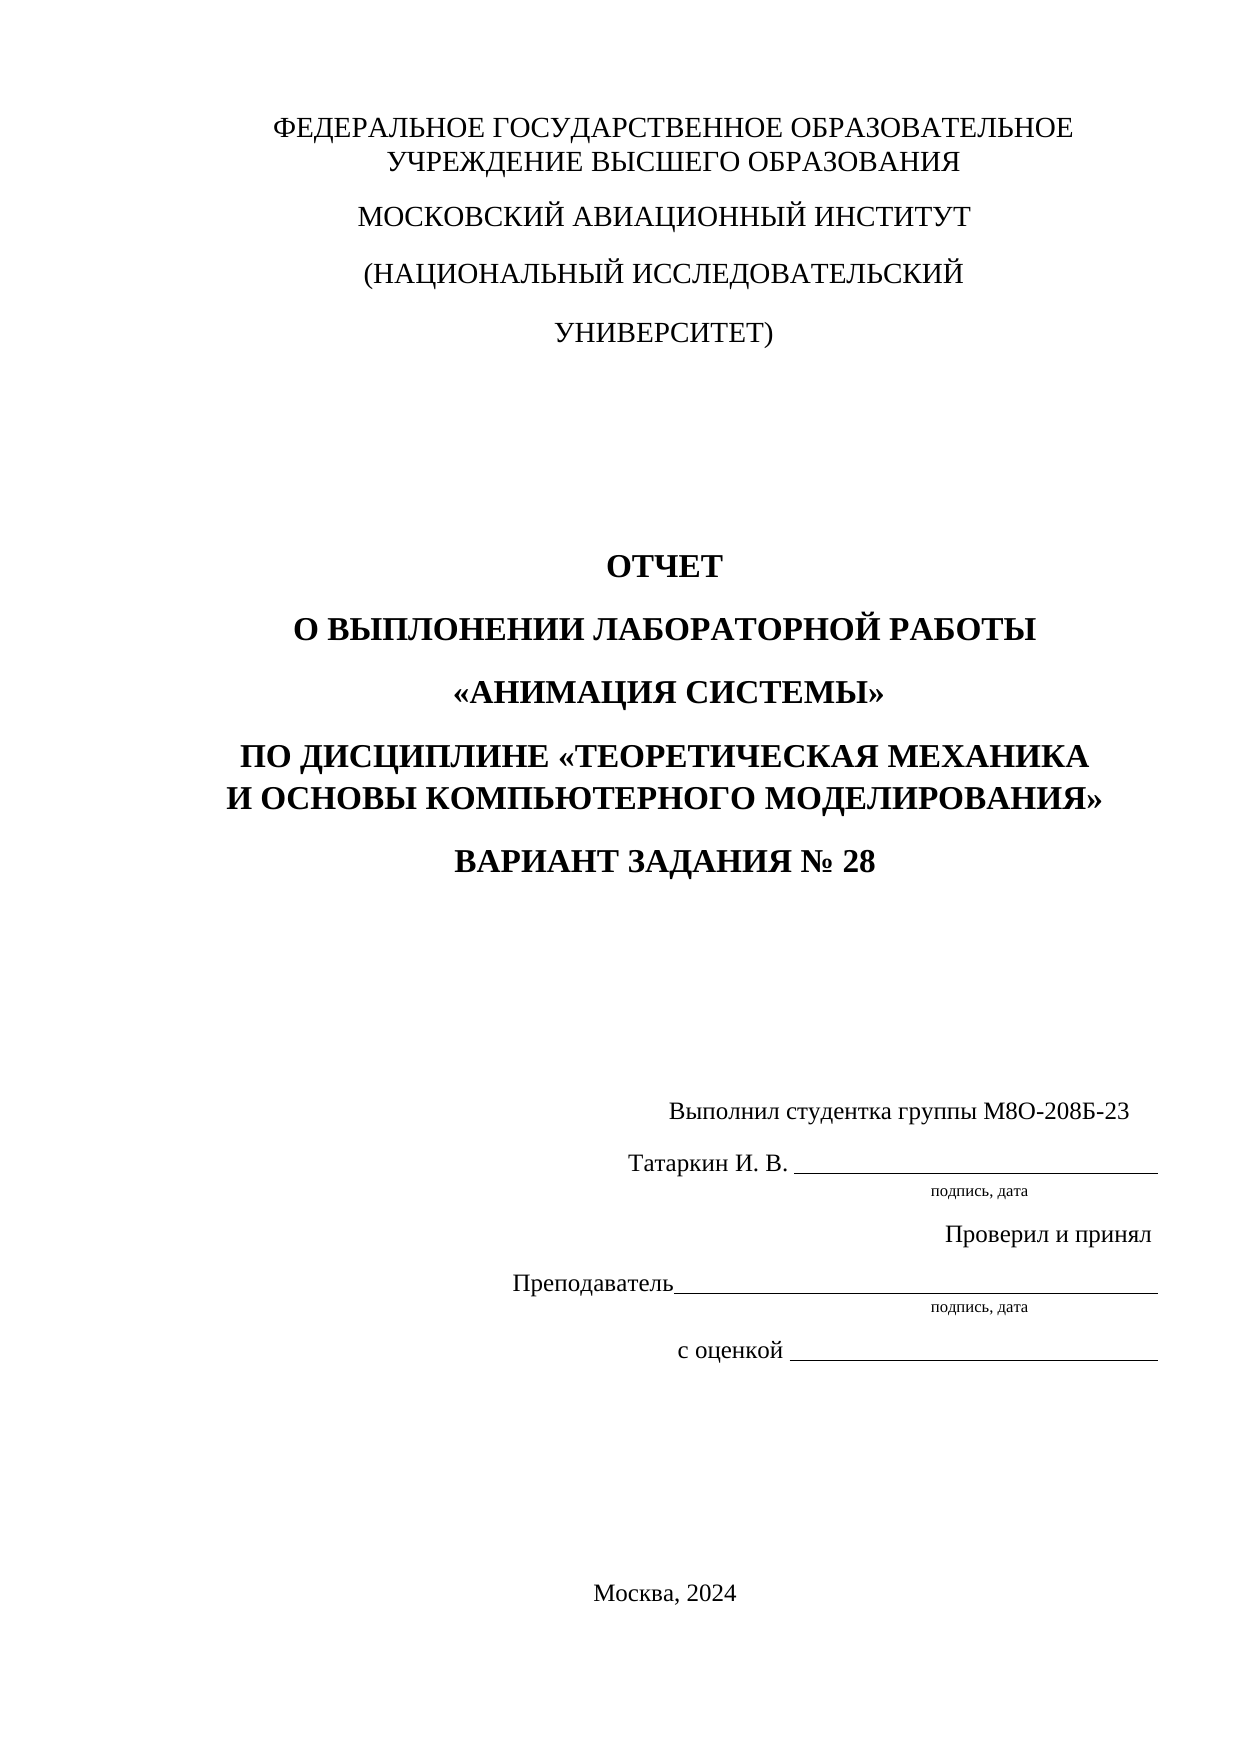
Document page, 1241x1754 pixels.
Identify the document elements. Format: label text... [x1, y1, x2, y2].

subtitle ОТЧЕТ [264, 546, 1065, 584]
text О ВЫПЛОНЕНИИ ЛАБОРАТОРНОЙ РАБОТЫ [264, 609, 1065, 648]
subtitle Проверил и принял Преподаватель [512, 1204, 1158, 1301]
text Москва, 2024 [264, 1578, 1065, 1607]
subtitle с оценкой [677, 1335, 1169, 1364]
text подпись, дата [931, 1181, 1169, 1200]
text ПО ДИСЦИПЛИНЕ «ТЕОРЕТИЧЕСКАЯ МЕХАНИКА И ОСНОВЫ КОМПЬЮТЕРНОГО МОДЕЛИРОВАНИЯ» [223, 736, 1106, 816]
subtitle ВАРИАНТ ЗАДАНИЯ № 28 [264, 842, 1065, 880]
subtitle ФЕДЕРАЛЬНОЕ ГОСУДАРСТВЕННОЕ ОБРАЗОВАТЕЛЬНОЕ УЧРЕЖДЕНИЕ ВЫСШЕГО ОБРАЗОВАНИЯ [177, 111, 1169, 178]
subtitle Выполнил студентка группы М8О-208Б-23 Татаркин И. В. [628, 1072, 1158, 1177]
text подпись, дата [931, 1301, 1169, 1315]
subtitle «АНИМАЦИЯ СИСТЕМЫ» [264, 672, 1073, 711]
text МОСКОВСКИЙ АВИАЦИОННЫЙ ИНСТИТУТ (НАЦИОНАЛЬНЫЙ ИССЛЕДОВАТЕЛЬСКИЙ УНИВЕРСИТЕТ) [250, 199, 1077, 348]
